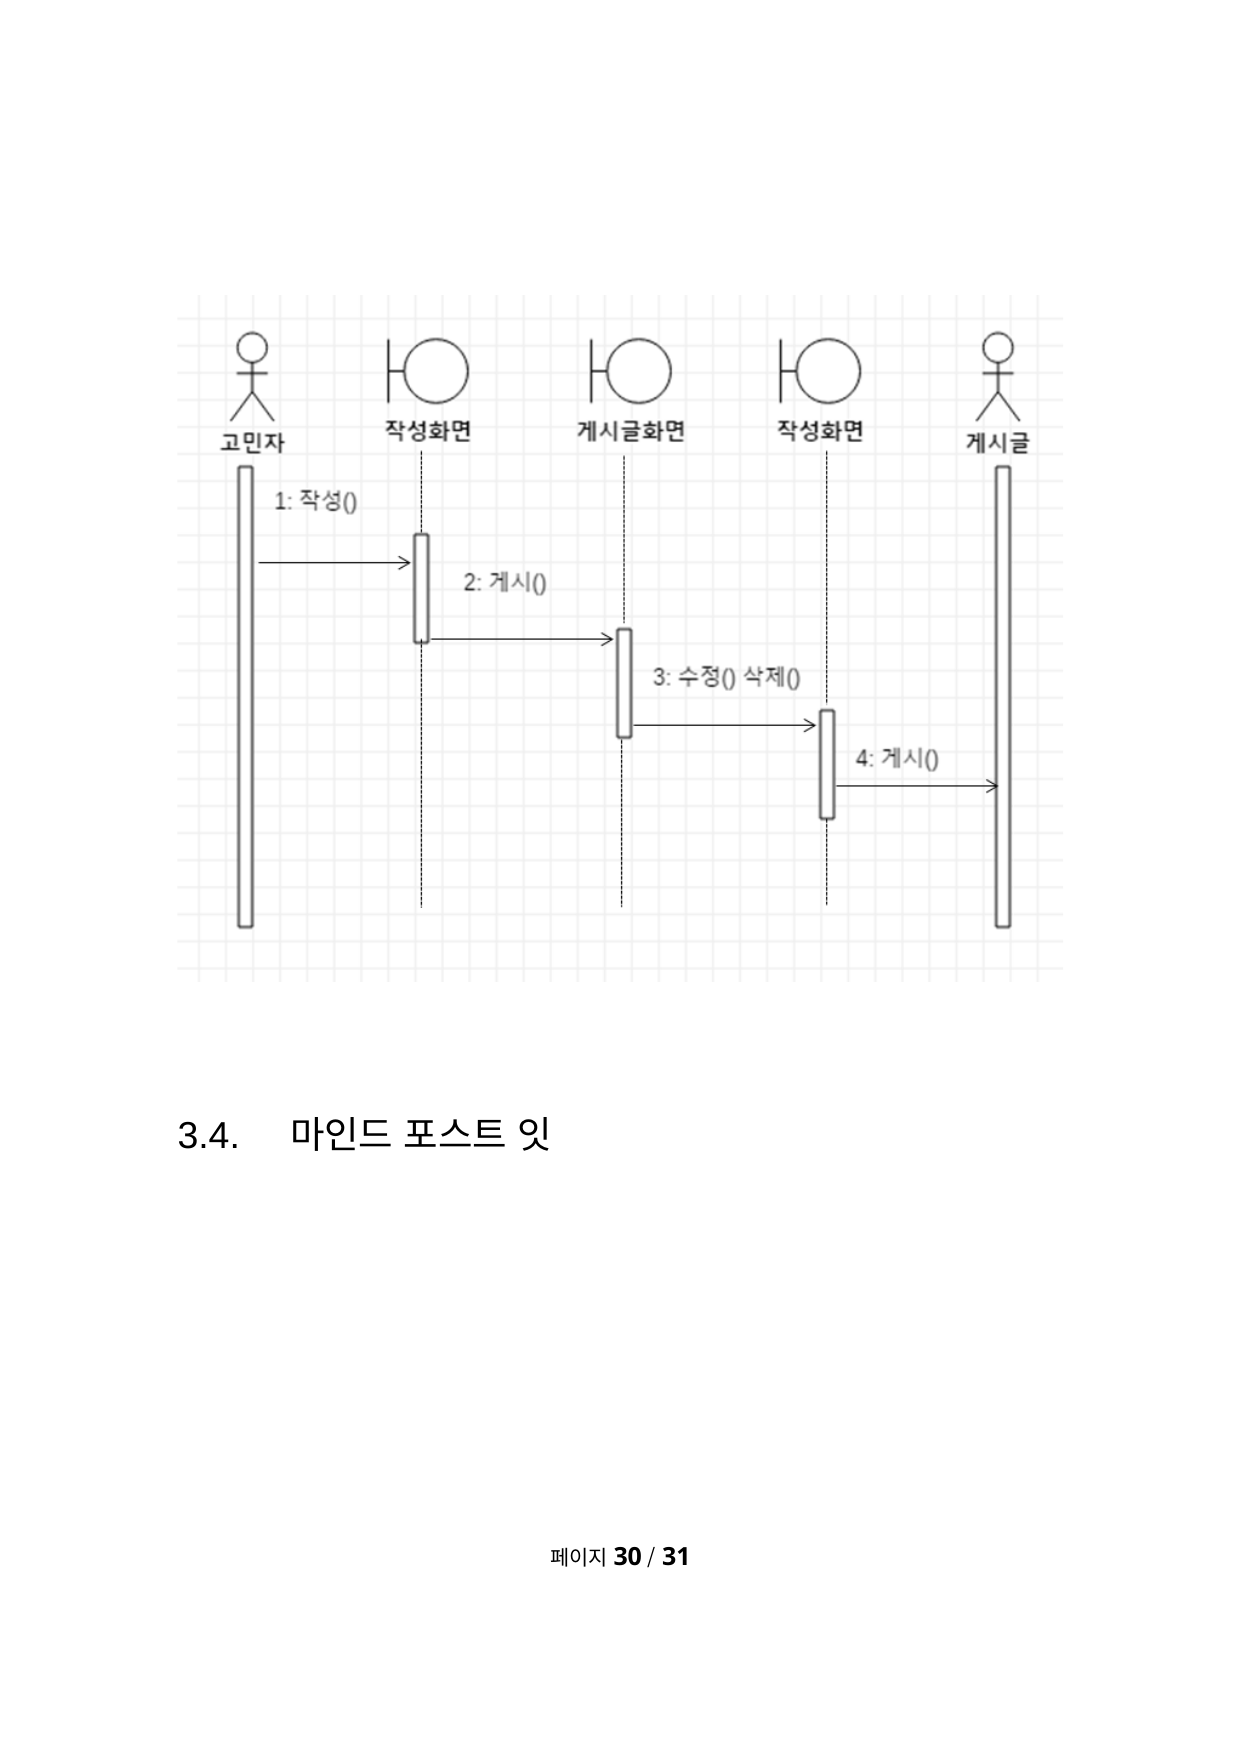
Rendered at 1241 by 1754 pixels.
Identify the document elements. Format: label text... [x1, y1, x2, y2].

picture [177, 295, 1064, 982]
subtitle 마인드 포스트 잇 [177, 1095, 1063, 1170]
